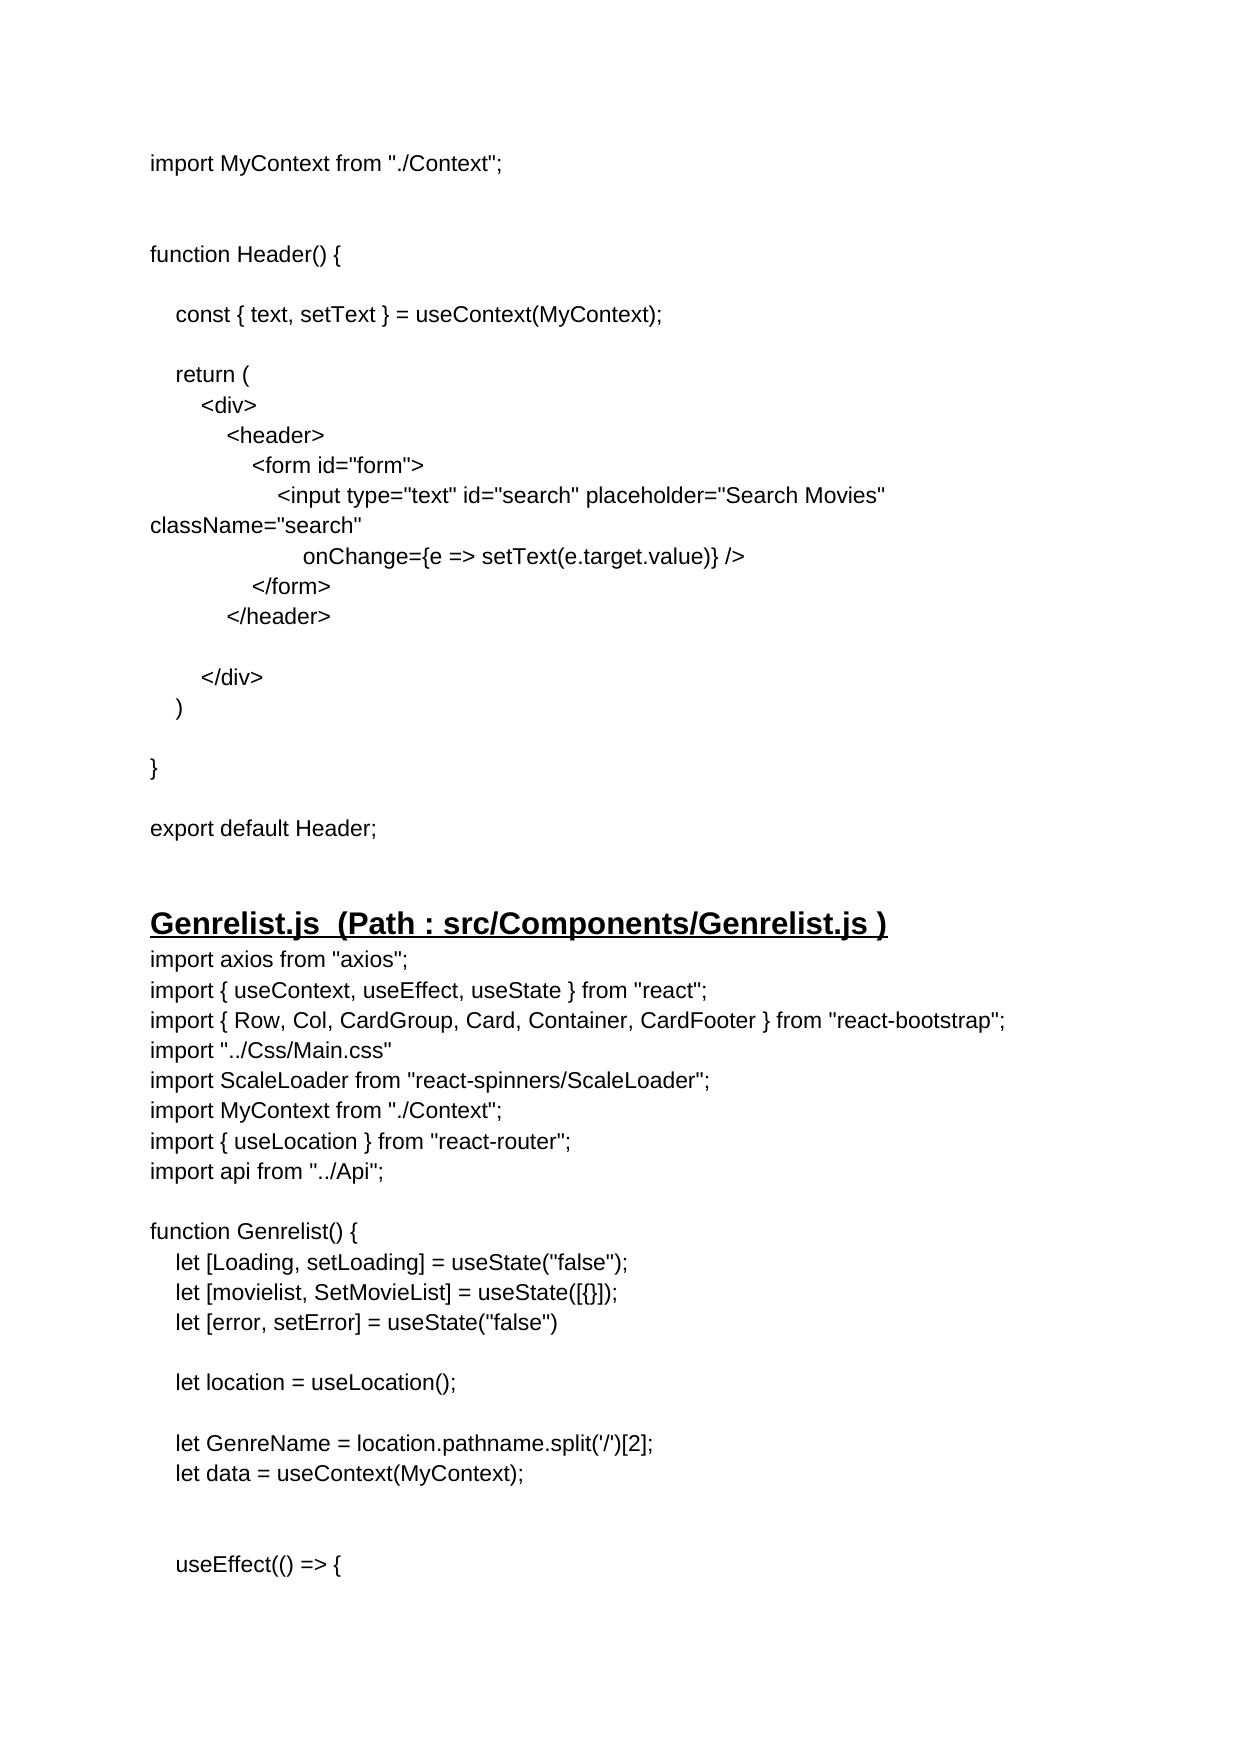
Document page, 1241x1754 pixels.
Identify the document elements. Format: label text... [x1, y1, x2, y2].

text return ( [150, 361, 1090, 388]
text Genrelist.js (Path : src/Components/Genrelist.js ) [150, 905, 1090, 941]
text import { Row, Col, CardGroup, Card, Container, CardFooter } from "react-bootstrap"; [150, 1007, 1090, 1033]
text <div> [150, 392, 1090, 418]
text function Genrelist() { [150, 1218, 1090, 1245]
text import { useLocation } from "react-router"; [150, 1128, 1090, 1154]
text const { text, setText } = useContext(MyContext); [150, 301, 1090, 327]
text ) [150, 694, 1090, 720]
text import api from "../Api"; [150, 1158, 1090, 1184]
text import axios from "axios"; [150, 946, 1090, 973]
text let [error, setError] = useState("false") [150, 1309, 1090, 1335]
text <input type="text" id="search" placeholder="Search Movies" className="search" [150, 482, 1090, 539]
text <form id="form"> [150, 452, 1090, 478]
text let [Loading, setLoading] = useState("false"); [150, 1248, 1090, 1275]
text useEffect(() => { [150, 1551, 1090, 1577]
text </form> [150, 573, 1090, 599]
text export default Header; [150, 814, 1090, 841]
text import MyContext from "./Context"; [150, 1097, 1090, 1124]
text let GenreName = location.pathname.split('/')[2]; [150, 1430, 1090, 1456]
text import "../Css/Main.css" [150, 1037, 1090, 1063]
text let [movielist, SetMovieList] = useState([{}]); [150, 1279, 1090, 1305]
text import MyContext from "./Context"; [150, 150, 1090, 176]
text </header> [150, 603, 1090, 629]
text import { useContext, useEffect, useState } from "react"; [150, 977, 1090, 1003]
text let data = useContext(MyContext); [150, 1460, 1090, 1486]
text } [150, 754, 1090, 781]
text </div> [150, 663, 1090, 690]
text let location = useLocation(); [150, 1369, 1090, 1396]
text <header> [150, 422, 1090, 448]
text onChange={e => setText(e.target.value)} /> [150, 543, 1090, 569]
text import ScaleLoader from "react-spinners/ScaleLoader"; [150, 1067, 1090, 1094]
text function Header() { [150, 241, 1090, 267]
